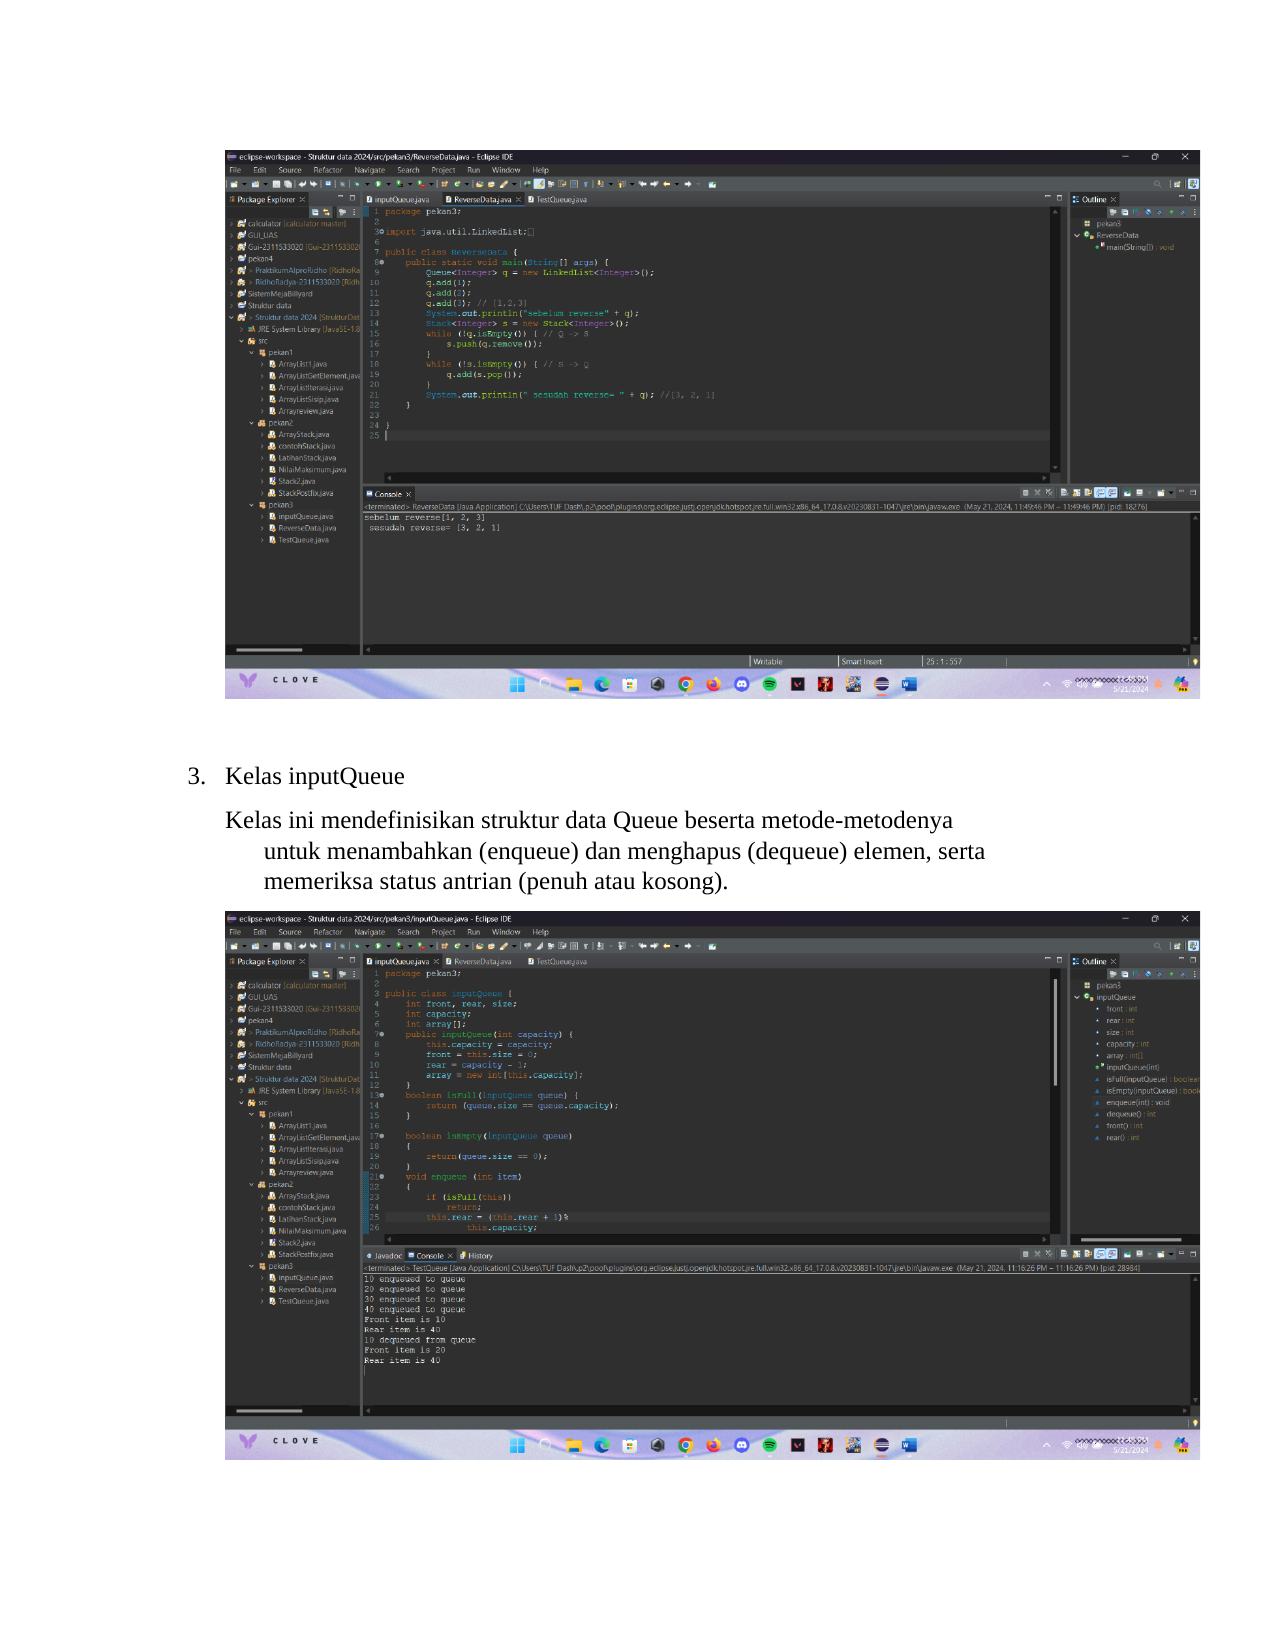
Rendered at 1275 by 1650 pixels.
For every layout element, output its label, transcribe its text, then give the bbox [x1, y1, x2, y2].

picture [225, 150, 1200, 699]
picture [225, 911, 1200, 1460]
list Kelas inputQueue [187, 761, 1009, 790]
text Kelas ini mendefinisikan struktur data Queue beserta metode-metodenya untuk menambahkan (enqueue) dan menghapus (dequeue) elemen, serta memeriksa status antrian (penuh atau kosong). [225, 806, 1009, 895]
